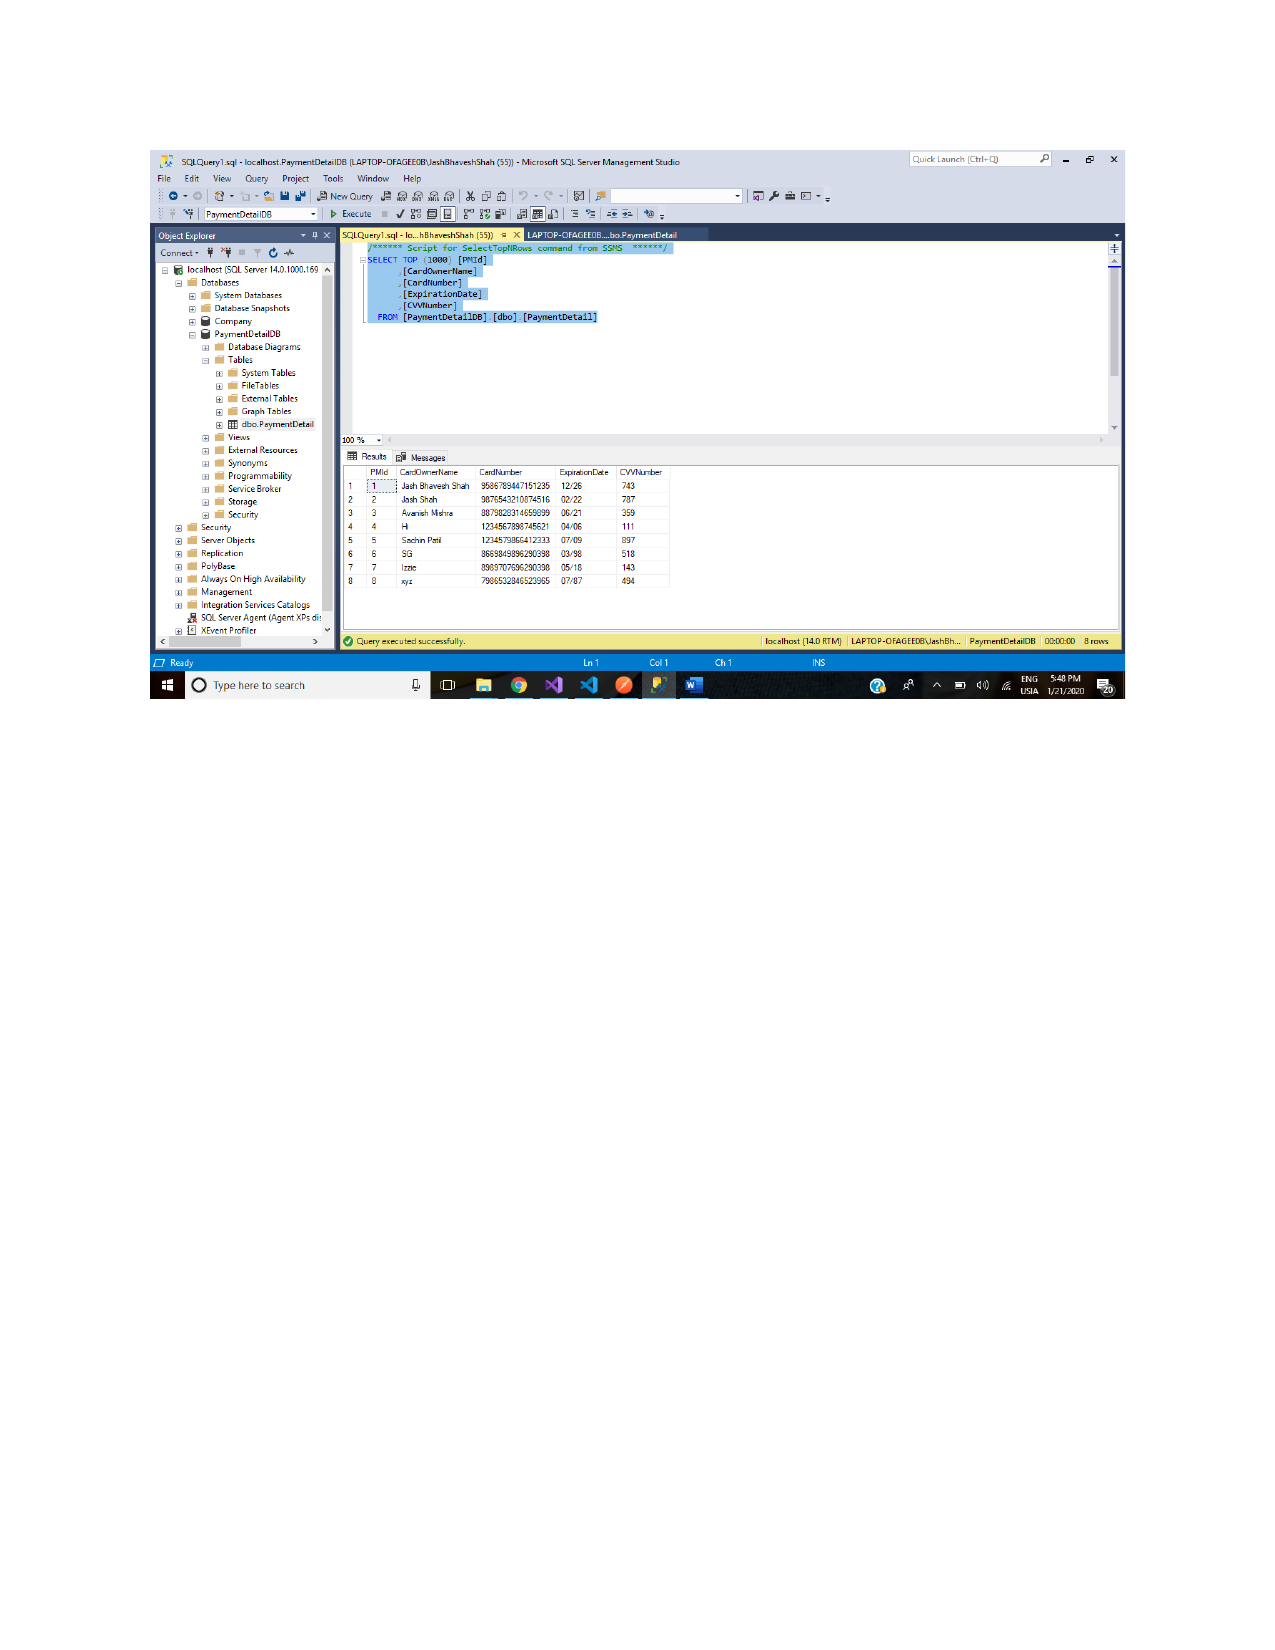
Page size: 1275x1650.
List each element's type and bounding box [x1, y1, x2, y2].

picture [150, 150, 1125, 699]
